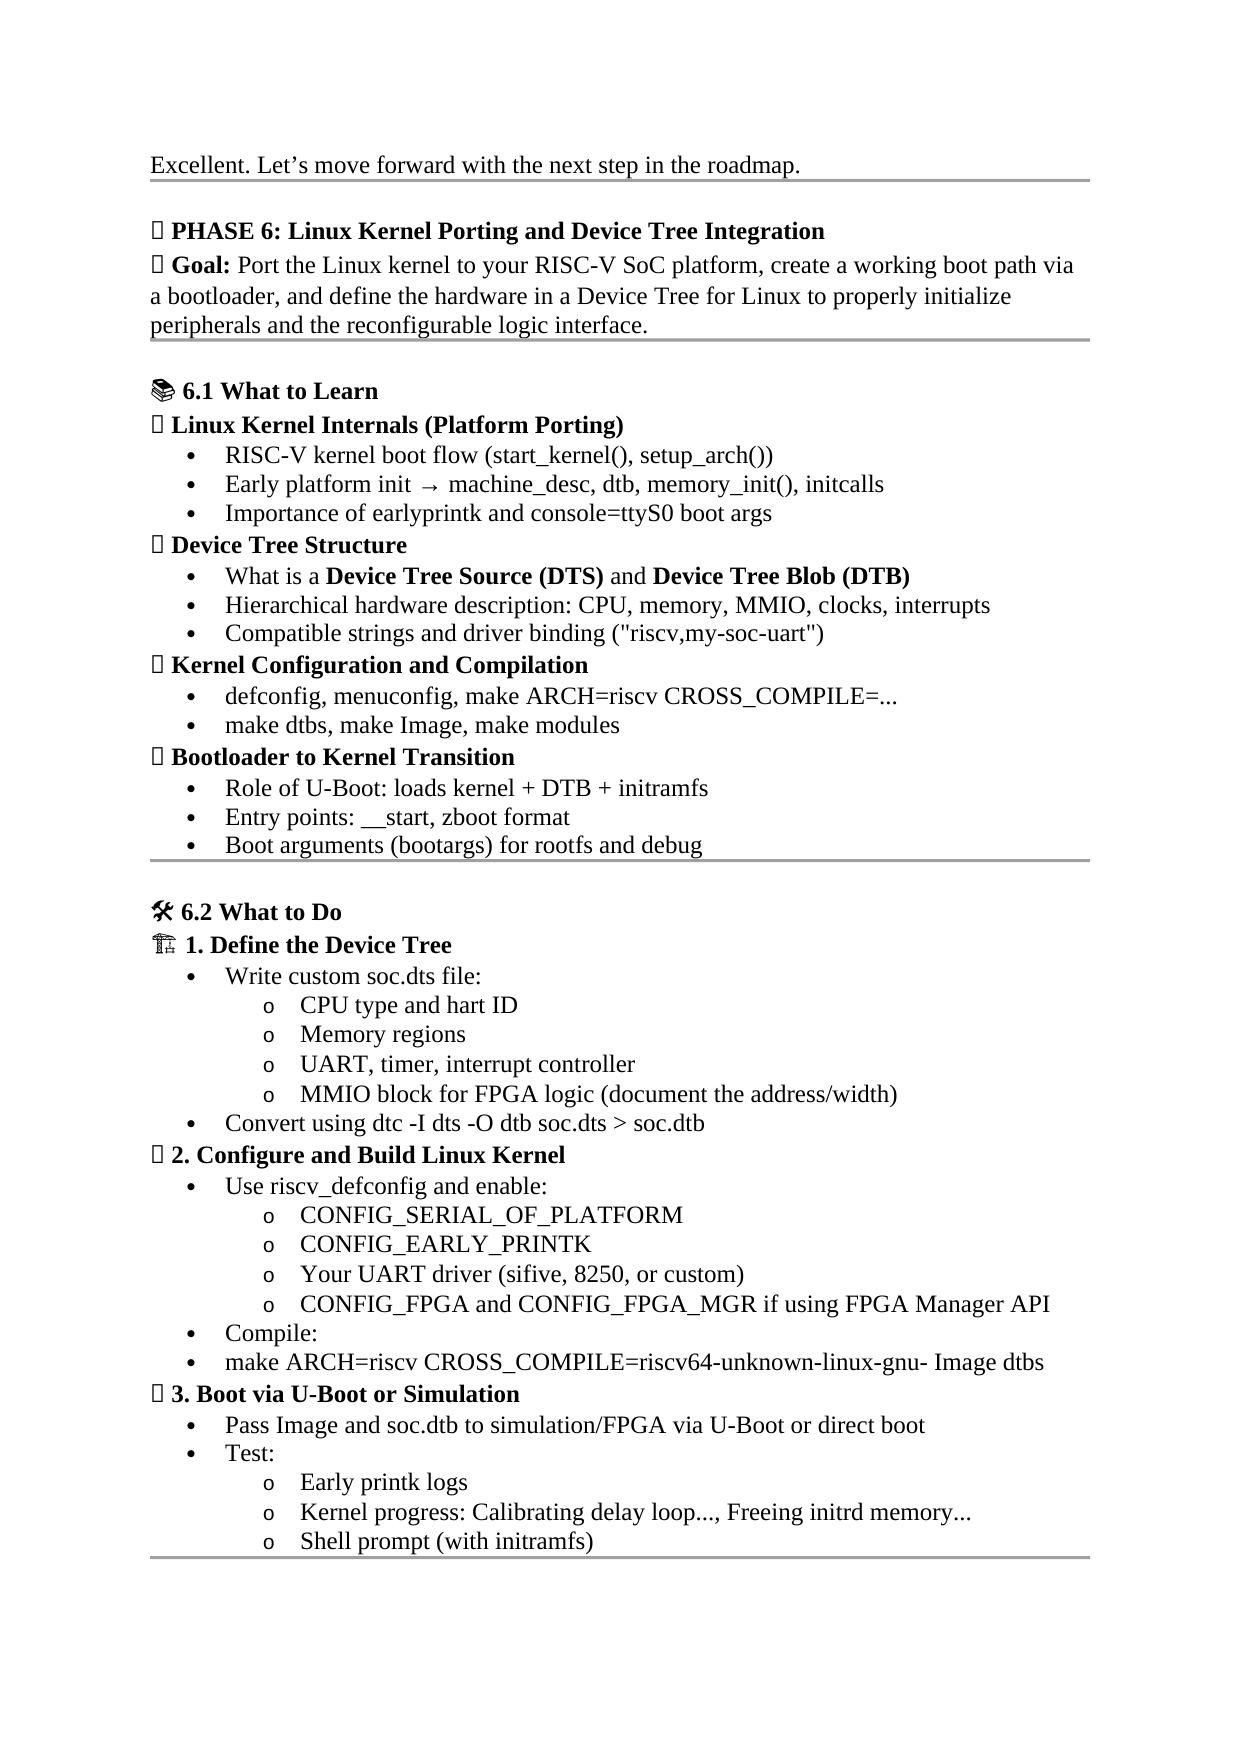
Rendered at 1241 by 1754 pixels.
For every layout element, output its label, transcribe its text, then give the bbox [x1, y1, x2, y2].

list Compile: [187, 1318, 1090, 1347]
list CONFIG_EARLY_PRINTK [262, 1229, 1090, 1259]
list MMIO block for FPGA logic (document the address/width) [262, 1079, 1090, 1108]
list Test: [187, 1438, 1090, 1467]
list Early platform init → machine_desc, dtb, memory_init(), initcalls [187, 469, 1090, 498]
list make ARCH=riscv CROSS_COMPILE=riscv64-unknown-linux-gnu- Image dtbs [187, 1347, 1090, 1376]
list Early printk logs [262, 1467, 1090, 1497]
list CONFIG_FPGA and CONFIG_FPGA_MGR if using FPGA Manager API [262, 1289, 1090, 1318]
list What is a Device Tree Source (DTS) and Device Tree Blob (DTB) [187, 561, 1090, 590]
list Entry points: __start, zboot format [187, 802, 1090, 830]
list CONFIG_SERIAL_OF_PLATFORM [262, 1200, 1090, 1229]
list Use riscv_defconfig and enable: [187, 1171, 1090, 1200]
list Kernel progress: Calibrating delay loop..., Freeing initrd memory... [262, 1497, 1090, 1526]
text ✅ PHASE 6: Linux Kernel Porting and Device Tree Integration [150, 213, 1090, 247]
list Shell prompt (with initramfs) [262, 1526, 1090, 1556]
list Your UART driver (sifive, 8250, or custom) [262, 1259, 1090, 1289]
text 🧪 3. Boot via U-Boot or Simulation [150, 1376, 1090, 1410]
list Importance of earlyprintk and console=ttyS0 boot args [187, 498, 1090, 527]
text 📚 6.1 What to Learn [150, 372, 1090, 407]
list UART, timer, interrupt controller [262, 1049, 1090, 1079]
list make dtbs, make Image, make modules [187, 710, 1090, 739]
text 🔹 Kernel Configuration and Compilation [150, 647, 1090, 681]
list CPU type and hart ID [262, 990, 1090, 1019]
text 🎯 Goal: Port the Linux kernel to your RISC-V SoC platform, create a working boot path via a bootloader, and define the hardware in a Device Tree for Linux to properly initialize peripherals and the reconfigurable logic interface. [150, 247, 1090, 338]
text Excellent. Let’s move forward with the next step in the roadmap. [150, 150, 1090, 178]
text 🔹 Bootloader to Kernel Transition [150, 739, 1090, 773]
text 🔹 Device Tree Structure [150, 527, 1090, 561]
list RISC-V kernel boot flow (start_kernel(), setup_arch()) [187, 441, 1090, 469]
list Boot arguments (bootargs) for rootfs and debug [187, 830, 1090, 859]
list Pass Image and soc.dtb to simulation/FPGA via U-Boot or direct boot [187, 1410, 1090, 1438]
list Role of U-Boot: loads kernel + DTB + initramfs [187, 773, 1090, 802]
list defconfig, menuconfig, make ARCH=riscv CROSS_COMPILE=... [187, 681, 1090, 710]
text 🏗️ 1. Define the Device Tree [150, 927, 1090, 961]
list Convert using dtc -I dts -O dtb soc.dts > soc.dtb [187, 1108, 1090, 1137]
list Compatible strings and driver binding ("riscv,my-soc-uart") [187, 618, 1090, 647]
text 🛠️ 6.2 What to Do [150, 893, 1090, 927]
list Memory regions [262, 1019, 1090, 1049]
text 🔹 Linux Kernel Internals (Platform Porting) [150, 407, 1090, 441]
list Hierarchical hardware description: CPU, memory, MMIO, clocks, interrupts [187, 590, 1090, 618]
list Write custom soc.dts file: [187, 961, 1090, 990]
text 🧠 2. Configure and Build Linux Kernel [150, 1137, 1090, 1171]
